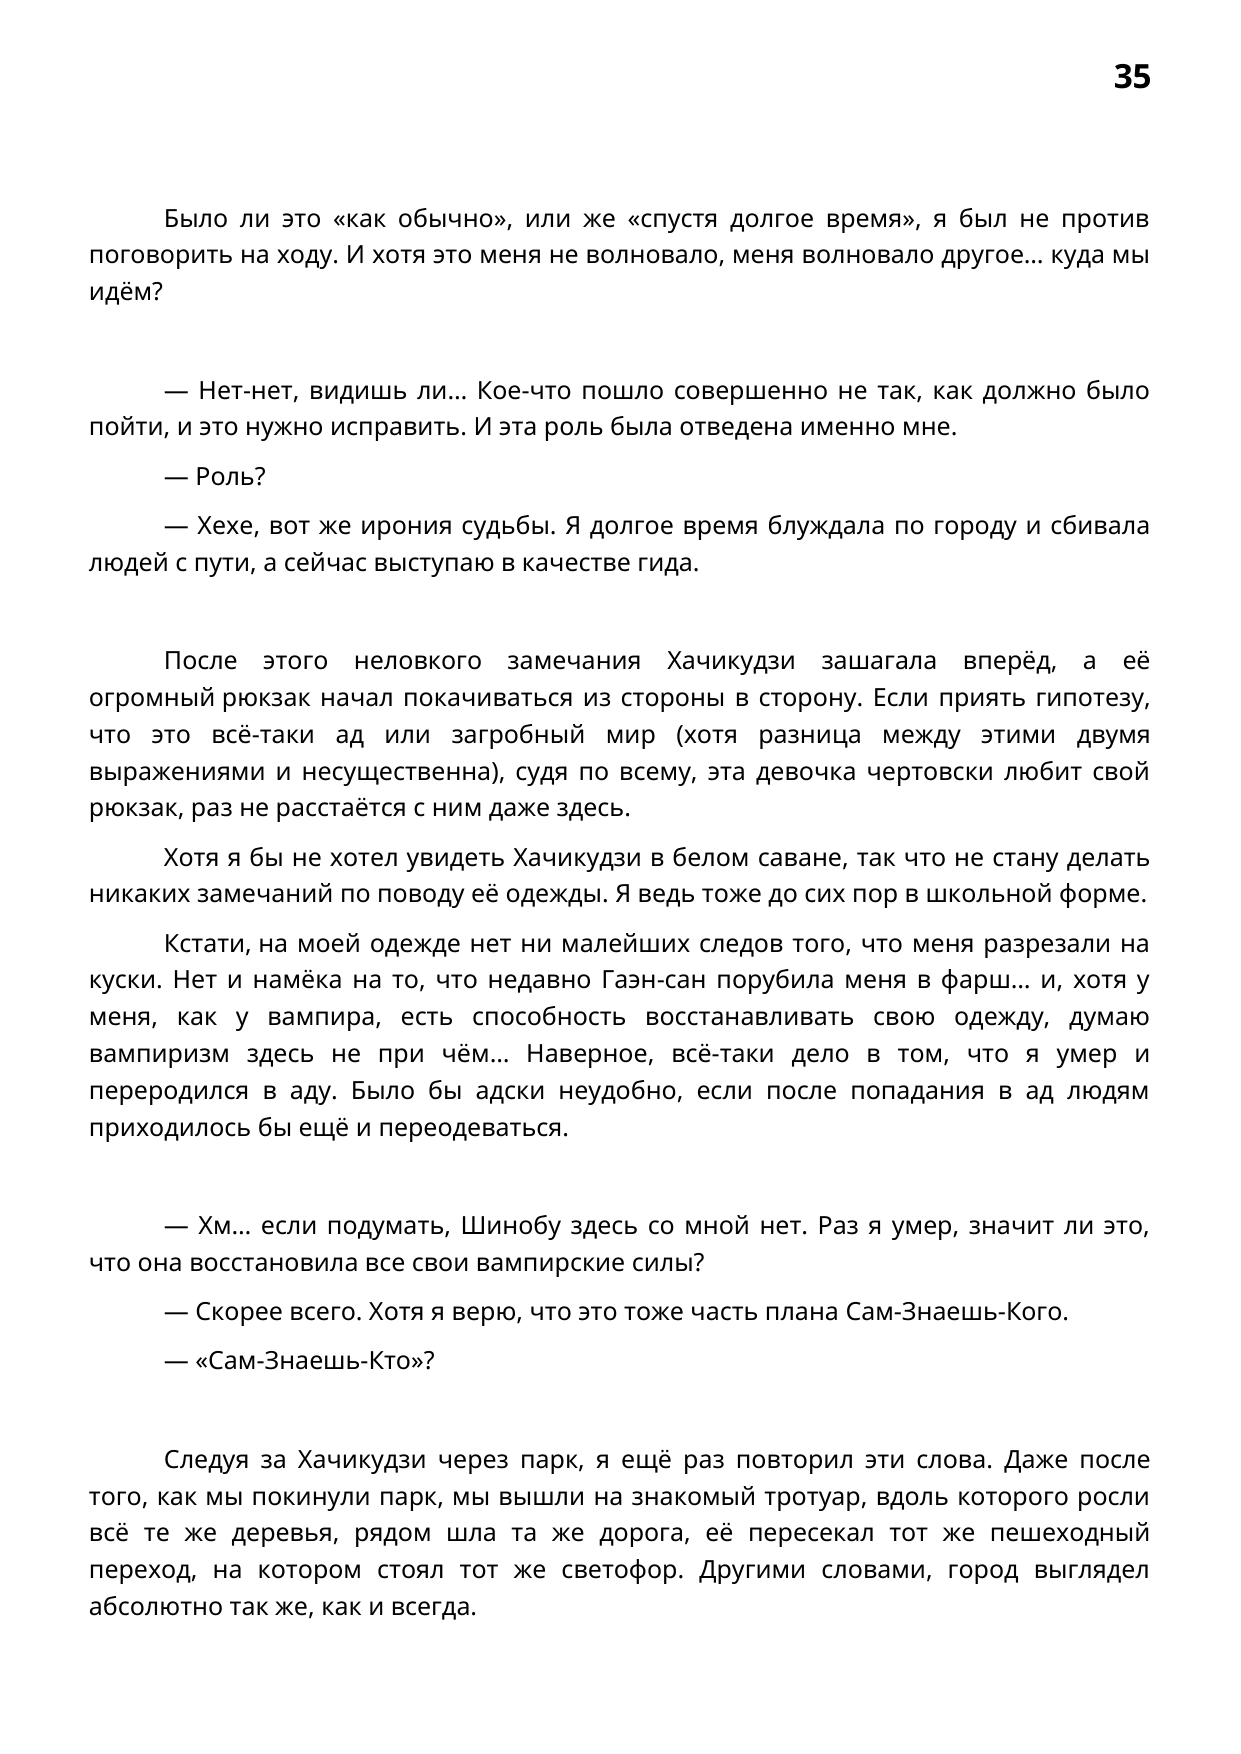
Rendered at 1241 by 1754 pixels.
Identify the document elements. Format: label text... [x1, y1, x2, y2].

text — Хм… если подумать, Шинобу здесь со мной нет. Раз я умер, значит ли это, что она восстановила все свои вампирские силы? [89, 1208, 1152, 1278]
text — «Сам-Знаешь-Кто»? [89, 1343, 1152, 1377]
text Следуя за Хачикудзи через парк, я ещё раз повторил эти слова. Даже после того, как мы покинули парк, мы вышли на знакомый тротуар, вдоль которого росли всё те же деревья, рядом шла та же дорога, её пересекал тот же пешеходный переход, на котором стоял тот же светофор. Другими словами, город выглядел абсолютно так же, как и всегда. [89, 1442, 1152, 1623]
text — Нет-нет, видишь ли… Кое-что пошло совершенно не так, как должно было пойти, и это нужно исправить. И эта роль была отведена именно мне. [89, 372, 1152, 443]
text Было ли это «как обычно», или же «спустя долгое время», я был не против поговорить на ходу. И хотя это меня не волновало, меня волновало другое… куда мы идём? [89, 200, 1152, 308]
text — Скорее всего. Хотя я верю, что это тоже часть плана Сам-Знаешь-Кого. [89, 1294, 1152, 1328]
text — Хехе, вот же ирония судьбы. Я долгое время блуждала по городу и сбивала людей с пути, а сейчас выступаю в качестве гида. [89, 508, 1152, 578]
text После этого неловкого замечания Хачикудзи зашагала вперёд, а её огромный рюкзак начал покачиваться из стороны в сторону. Если приять гипотезу, что это всё-таки ад или загробный мир (хотя разница между этими двумя выражениями и несущественна), судя по всему, эта девочка чертовски любит свой рюкзак, раз не расстаётся с ним даже здесь. [89, 643, 1152, 824]
text Хотя я бы не хотел увидеть Хачикудзи в белом саване, так что не стану делать никаких замечаний по поводу её одежды. Я ведь тоже до сих пор в школьной форме. [89, 839, 1152, 910]
text Кстати, на моей одежде нет ни малейших следов того, что меня разрезали на куски. Нет и намёка на то, что недавно Гаэн-сан порубила меня в фарш… и, хотя у меня, как у вампира, есть способность восстанавливать свою одежду, думаю вампиризм здесь не при чём… Наверное, всё-таки дело в том, что я умер и переродился в аду. Было бы адски неудобно, если после попадания в ад людям приходилось бы ещё и переодеваться. [89, 925, 1152, 1143]
text — Роль? [89, 458, 1152, 492]
